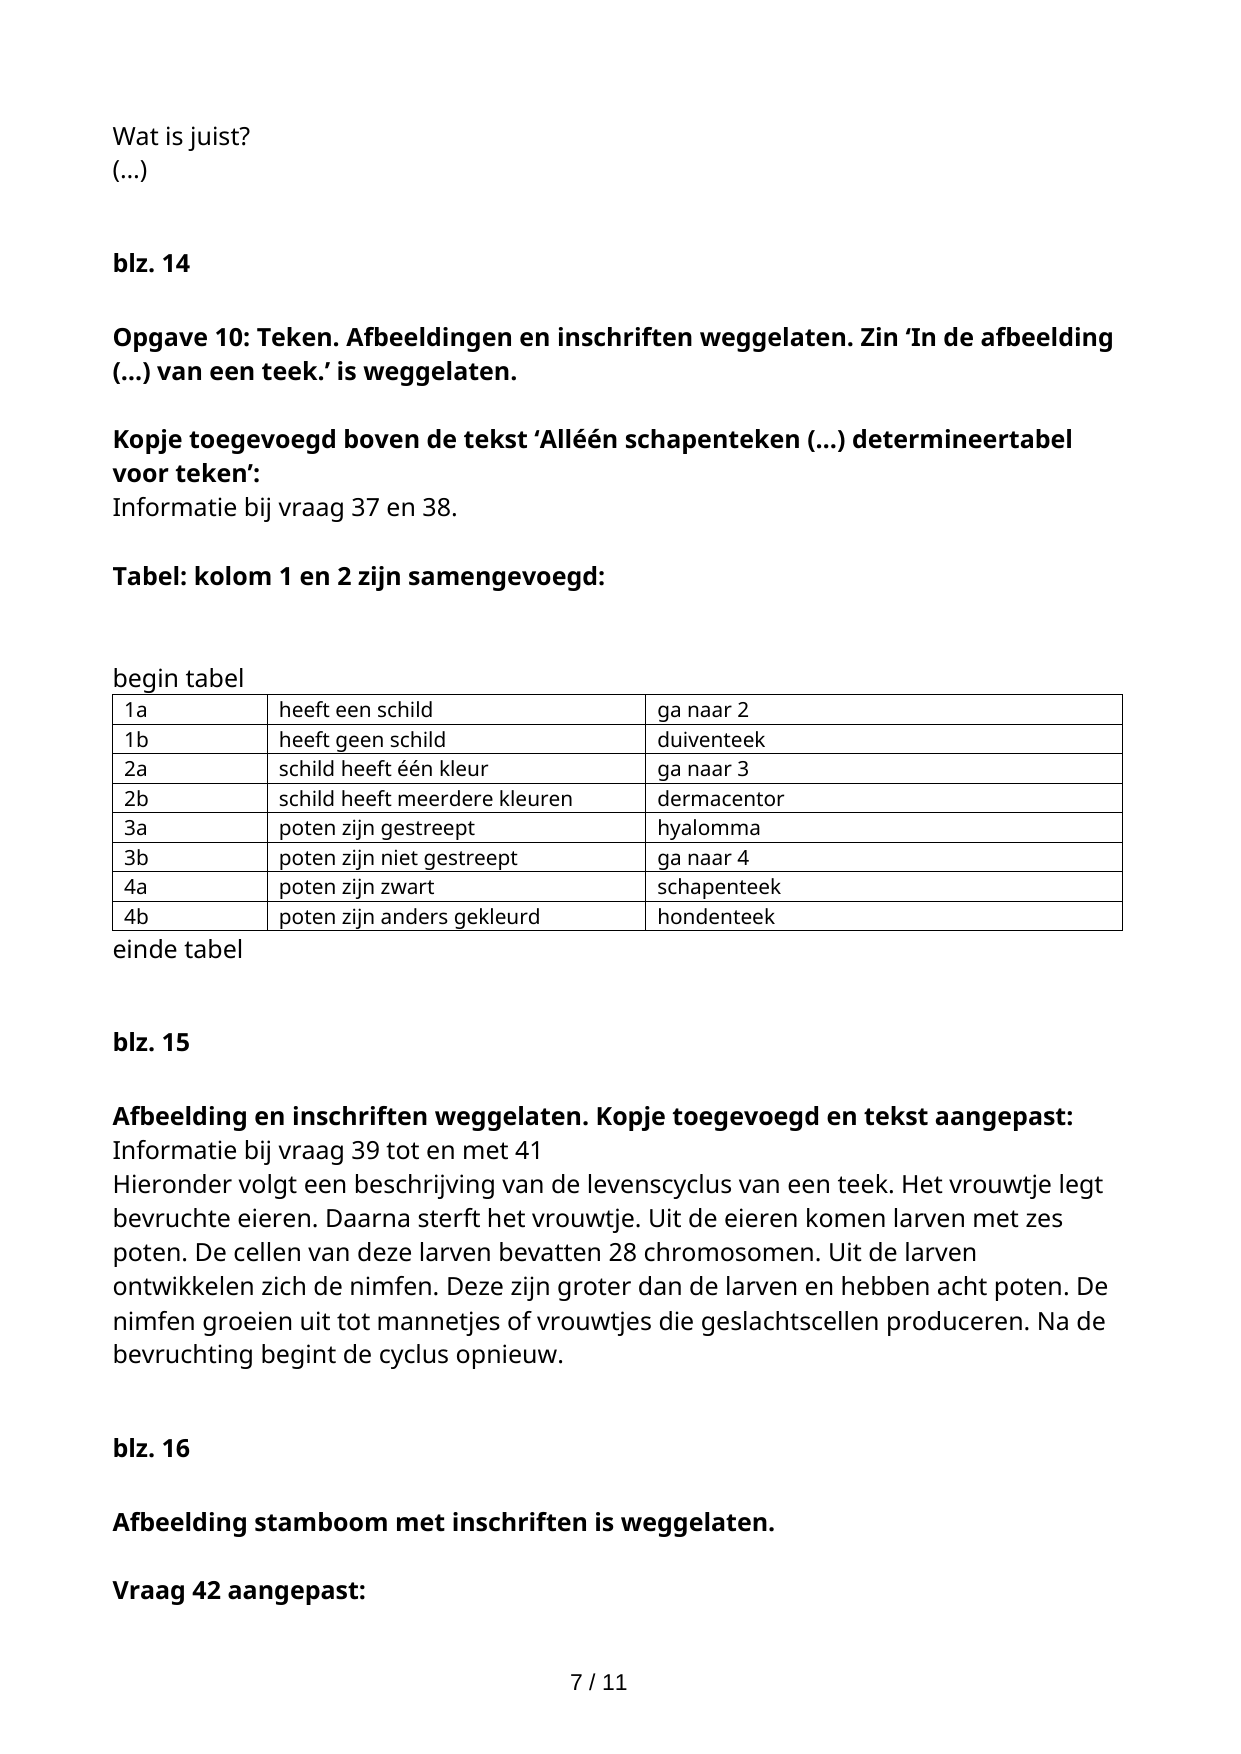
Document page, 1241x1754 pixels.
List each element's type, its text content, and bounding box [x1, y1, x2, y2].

text Hieronder volgt een beschrijving van de levenscyclus van een teek. Het vrouwtje legt bevruchte eieren. Daarna sterft het vrouwtje. Uit de eieren komen larven met zes poten. De cellen van deze larven bevatten 28 chromosomen. Uit de larven ontwikkelen zich de nimfen. Deze zijn groter dan de larven en hebben acht poten. De nimfen groeien uit tot mannetjes of vrouwtjes die geslachtscellen produceren. Na de bevruchting begint de cyclus opnieuw. [112, 1167, 1122, 1371]
table_cell hyalomma [646, 813, 1122, 842]
table_cell heeft geen schild [268, 725, 645, 753]
table_cell ga naar 3 [646, 754, 1122, 783]
table_cell dermacentor [646, 784, 1122, 812]
text Informatie bij vraag 39 tot en met 41 [112, 1133, 1122, 1167]
text Vraag 42 aangepast: [112, 1573, 1122, 1607]
text begin tabel [112, 660, 1122, 694]
table_cell 3b [113, 843, 267, 871]
table_cell 3a [113, 813, 267, 842]
text (…) [112, 152, 1122, 186]
table_cell poten zijn niet gestreept [268, 843, 645, 871]
table_cell hondenteek [646, 902, 1122, 930]
text Wat is juist? [112, 118, 1122, 152]
text Afbeelding stamboom met inschriften is weggelaten. [112, 1505, 1122, 1539]
table_cell schild heeft één kleur [268, 754, 645, 783]
text Afbeelding en inschriften weggelaten. Kopje toegevoegd en tekst aangepast: [112, 1099, 1122, 1133]
table_header 1a [113, 695, 267, 724]
table_cell schapenteek [646, 872, 1122, 901]
table_cell schild heeft meerdere kleuren [268, 784, 645, 812]
text Tabel: kolom 1 en 2 zijn samengevoegd: [112, 558, 1122, 592]
table_cell duiventeek [646, 725, 1122, 753]
table_cell poten zijn anders gekleurd [268, 902, 645, 930]
text einde tabel [112, 931, 1122, 965]
table_cell 4b [113, 902, 267, 930]
text Informatie bij vraag 37 en 38. [112, 490, 1122, 524]
table_header ga naar 2 [646, 695, 1122, 724]
text Kopje toegevoegd boven de tekst ‘Alléén schapenteken (…) determineertabel voor teken’: [112, 422, 1122, 490]
table_cell 2b [113, 784, 267, 812]
subtitle blz. 16 [112, 1430, 1122, 1464]
table_cell poten zijn zwart [268, 872, 645, 901]
subtitle blz. 14 [112, 245, 1122, 279]
table_cell 4a [113, 872, 267, 901]
table_header heeft een schild [268, 695, 645, 724]
table_cell ga naar 4 [646, 843, 1122, 871]
text Opgave 10: Teken. Afbeeldingen en inschriften weggelaten. Zin ‘In de afbeelding (…) van een teek.’ is weggelaten. [112, 320, 1122, 388]
table_cell 2a [113, 754, 267, 783]
table_cell poten zijn gestreept [268, 813, 645, 842]
subtitle blz. 15 [112, 1024, 1122, 1058]
table_cell 1b [113, 725, 267, 753]
